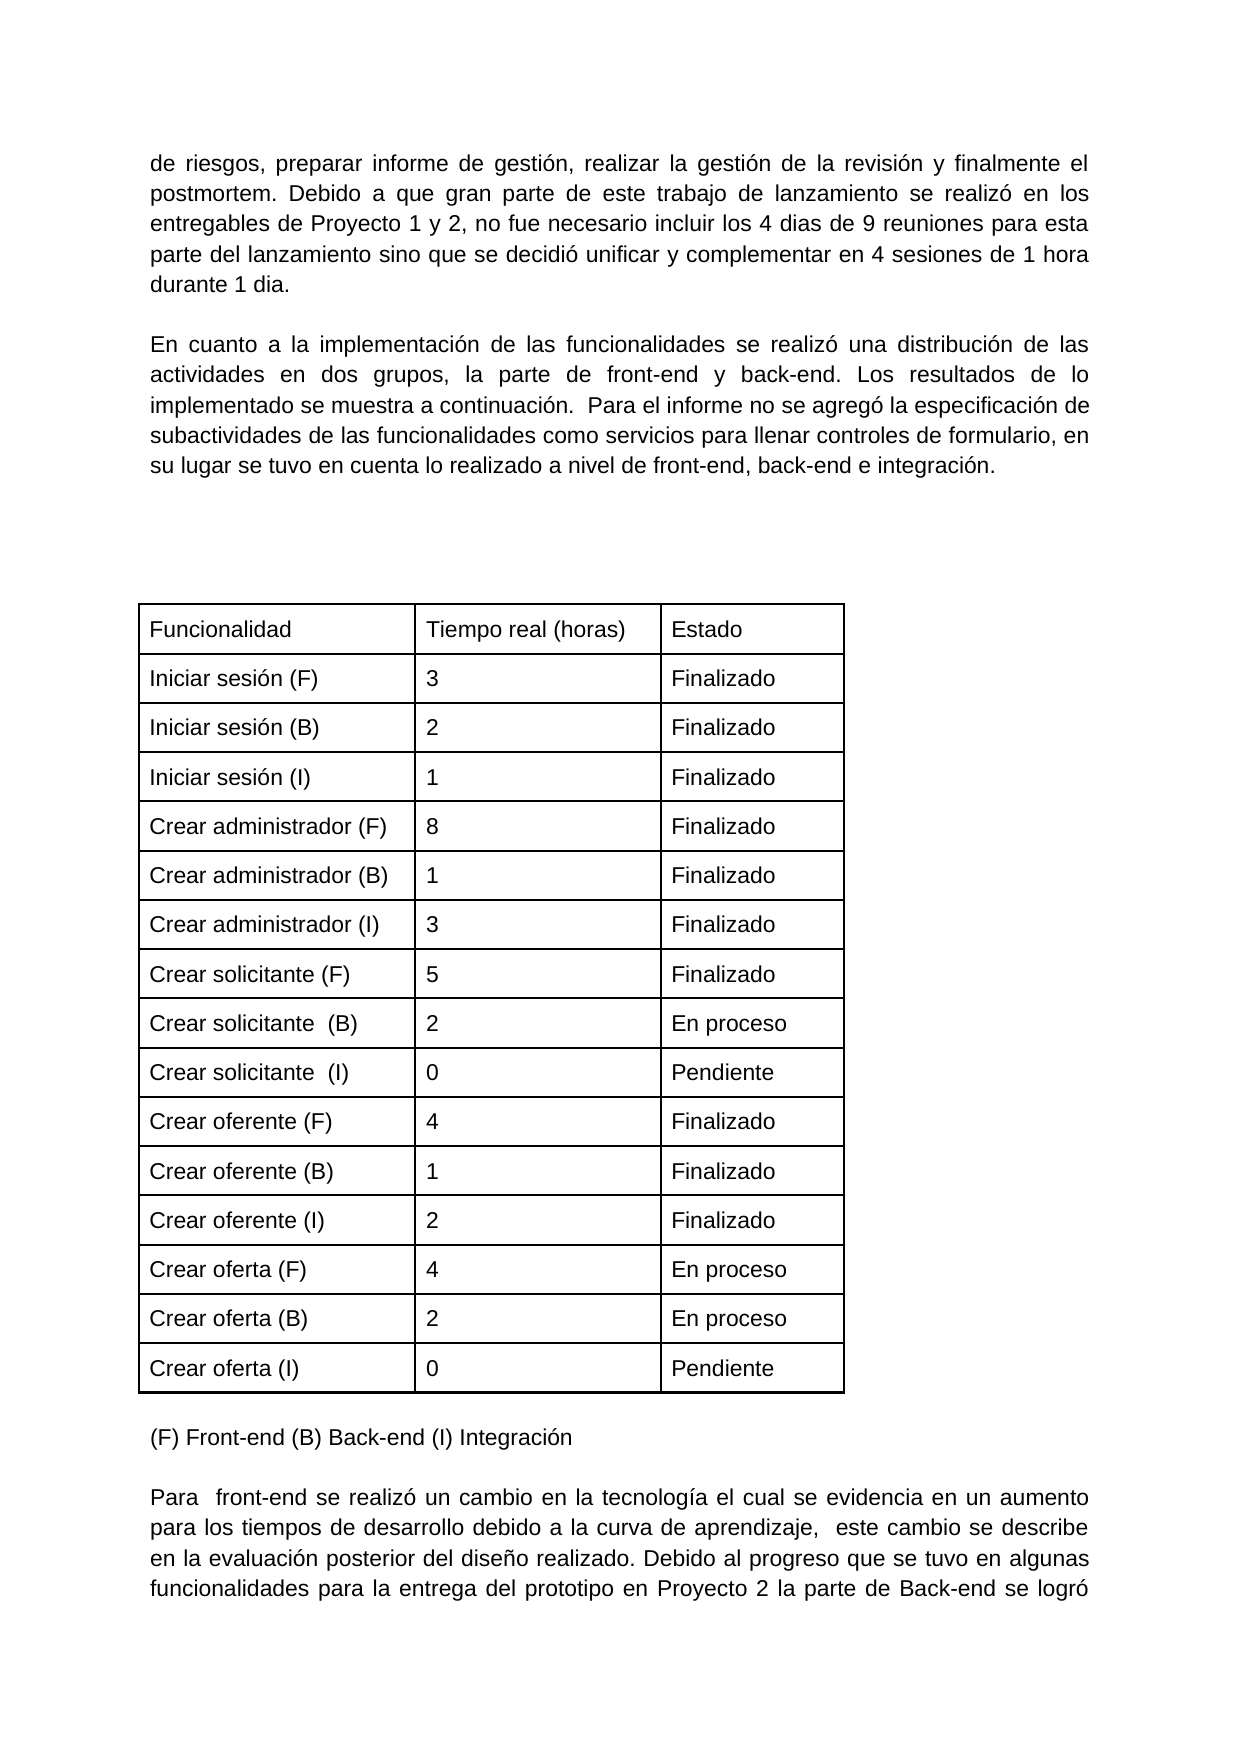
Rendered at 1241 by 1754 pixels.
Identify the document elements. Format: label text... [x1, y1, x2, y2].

table_cell 2 [416, 999, 660, 1047]
text En cuanto a la implementación de las funcionalidades se realizó una distribución de las actividades en dos grupos, la parte de front-end y back-end. Los resultados de lo implementado se muestra a continuación. Para el informe no se agregó la especificación de subactividades de las funcionalidades como servicios para llenar controles de formulario, en su lugar se tuvo en cuenta lo realizado a nivel de front-end, back-end e integración. [150, 331, 1090, 478]
table_cell Finalizado [662, 802, 843, 849]
table_cell Crear oferente (I) [140, 1196, 414, 1244]
table_cell Crear administrador (I) [140, 901, 414, 948]
table_cell Crear oferente (F) [140, 1098, 414, 1145]
table_cell Pendiente [662, 1049, 843, 1096]
table_header Tiempo real (horas) [416, 605, 660, 652]
table_cell Iniciar sesión (I) [140, 753, 414, 800]
table_cell Crear oferente (B) [140, 1147, 414, 1194]
table_cell 0 [416, 1049, 660, 1096]
table_cell Crear oferta (B) [140, 1295, 414, 1342]
table_cell 1 [416, 753, 660, 800]
table_cell 2 [416, 1196, 660, 1244]
table_cell Iniciar sesión (F) [140, 655, 414, 702]
table_cell En proceso [662, 1295, 843, 1342]
table_cell Crear oferta (I) [140, 1344, 414, 1391]
table_cell Finalizado [662, 704, 843, 751]
table_cell 1 [416, 852, 660, 899]
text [150, 150, 1090, 297]
table_cell Finalizado [662, 753, 843, 800]
table_cell 0 [416, 1344, 660, 1391]
table_header Estado [662, 605, 843, 652]
table_cell Finalizado [662, 655, 843, 702]
table_cell Crear solicitante (I) [140, 1049, 414, 1096]
table_cell Finalizado [662, 1147, 843, 1194]
table_cell 5 [416, 950, 660, 997]
table_cell Iniciar sesión (B) [140, 704, 414, 751]
text (F) Front-end (B) Back-end (I) Integración [150, 1424, 1090, 1450]
table_header Funcionalidad [140, 605, 414, 652]
table_cell Finalizado [662, 950, 843, 997]
table_cell 3 [416, 655, 660, 702]
table_cell Crear administrador (B) [140, 852, 414, 899]
table_cell 2 [416, 1295, 660, 1342]
table_cell Crear solicitante (B) [140, 999, 414, 1047]
table_cell 3 [416, 901, 660, 948]
table_cell En proceso [662, 1246, 843, 1293]
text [150, 1484, 1090, 1601]
table_cell 1 [416, 1147, 660, 1194]
table_cell 4 [416, 1246, 660, 1293]
table_cell Finalizado [662, 901, 843, 948]
table_cell 4 [416, 1098, 660, 1145]
table_cell 2 [416, 704, 660, 751]
table_cell Finalizado [662, 852, 843, 899]
table_cell Crear oferta (F) [140, 1246, 414, 1293]
table_cell En proceso [662, 999, 843, 1047]
table_cell 8 [416, 802, 660, 849]
table_cell Crear solicitante (F) [140, 950, 414, 997]
table_cell Finalizado [662, 1196, 843, 1244]
table_cell Crear administrador (F) [140, 802, 414, 849]
table_cell Finalizado [662, 1098, 843, 1145]
table_cell Pendiente [662, 1344, 843, 1391]
